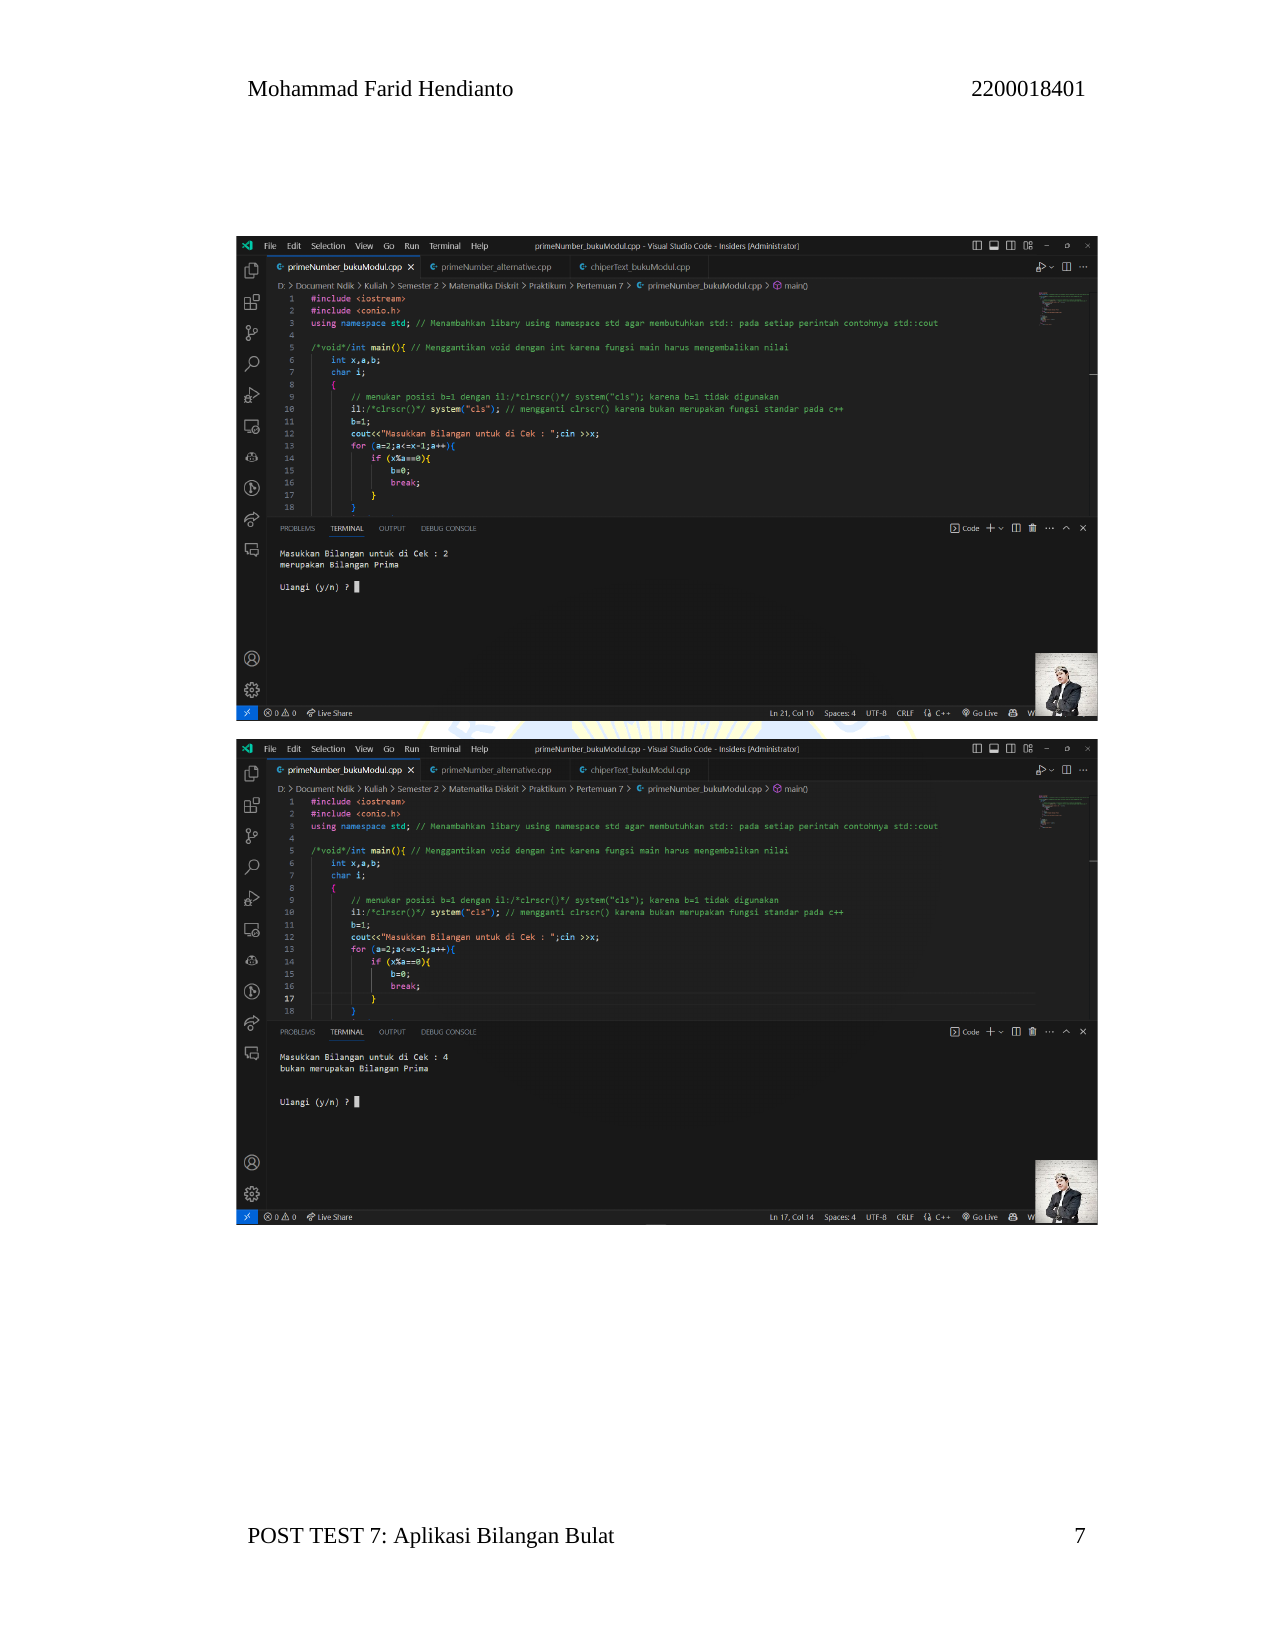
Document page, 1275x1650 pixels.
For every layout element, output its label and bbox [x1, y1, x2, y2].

picture [236, 236, 1098, 721]
picture [236, 739, 1098, 1225]
